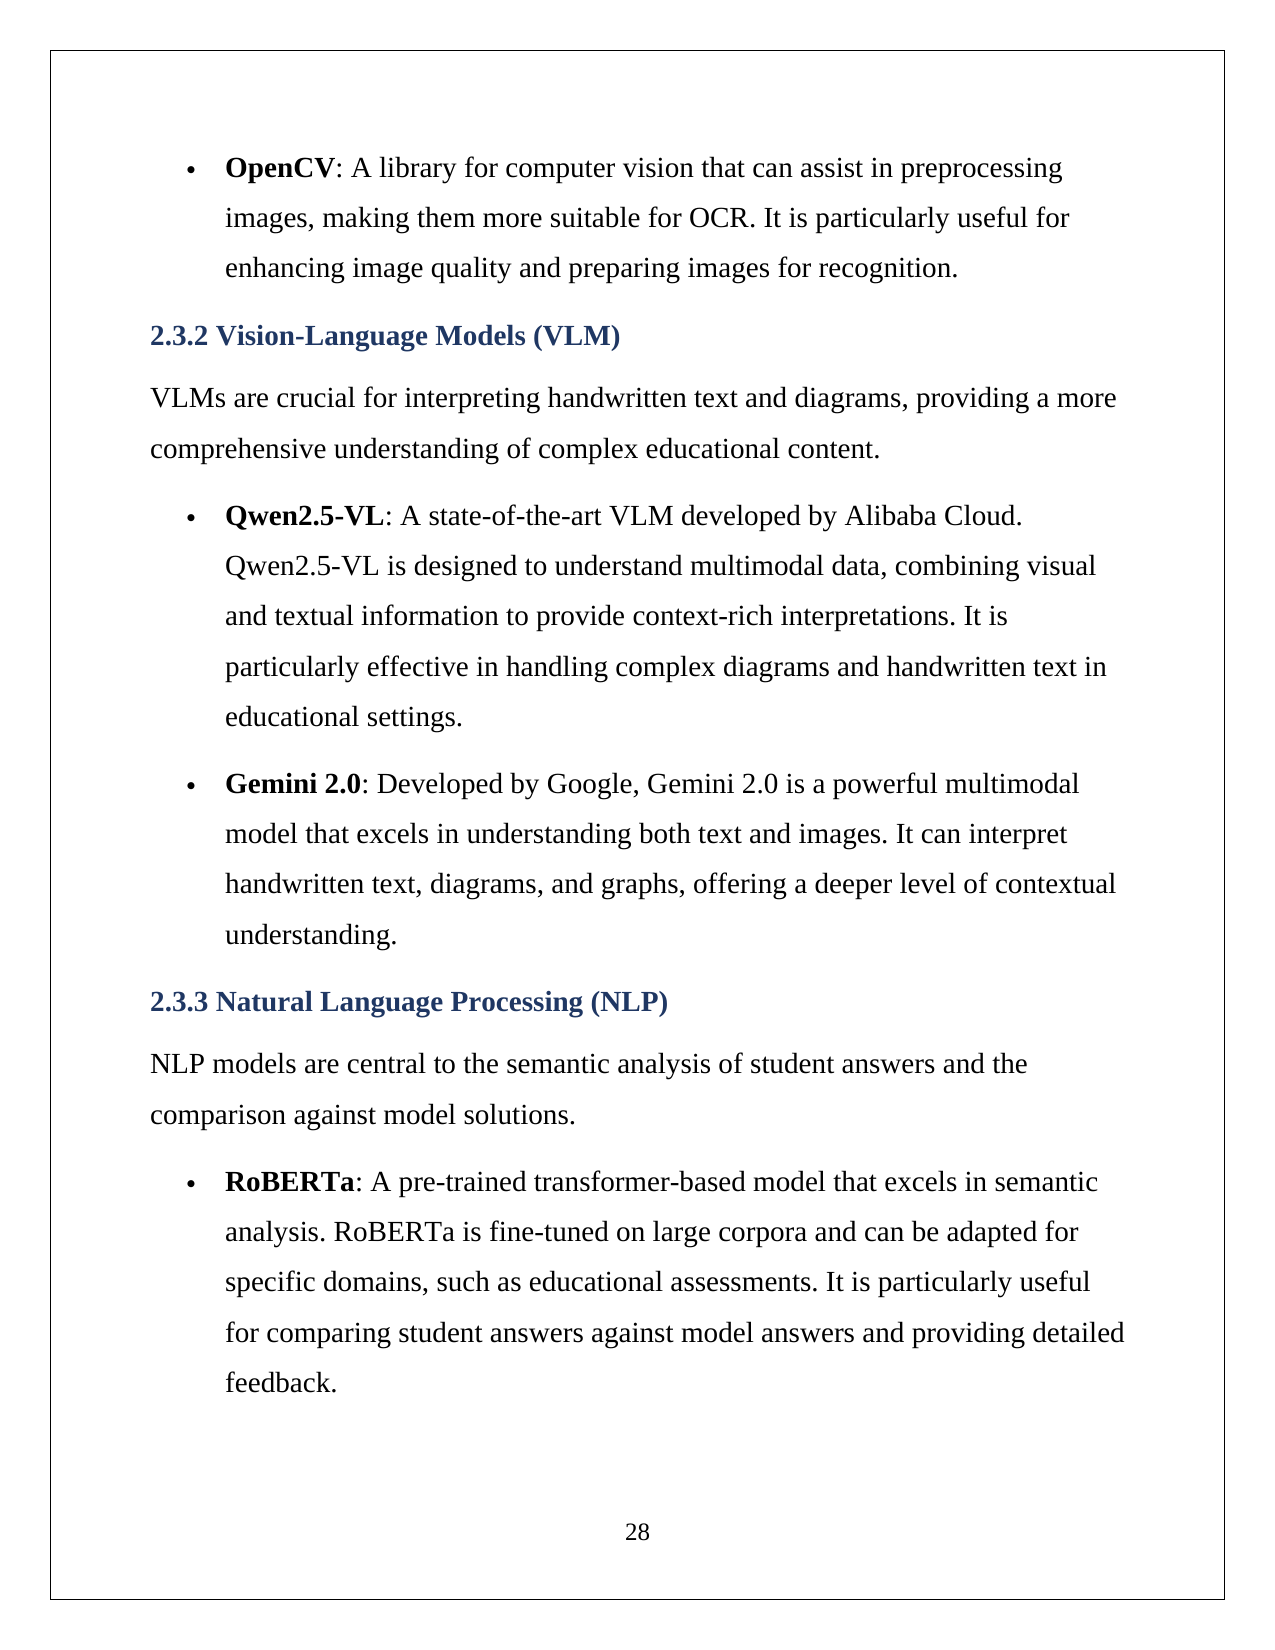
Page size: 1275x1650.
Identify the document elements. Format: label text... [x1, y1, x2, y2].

text VLMs are crucial for interpreting handwritten text and diagrams, providing a more comprehensive understanding of complex educational content. [150, 380, 1125, 464]
subtitle 2.3.3 Natural Language Processing (NLP) [150, 984, 1125, 1017]
list Gemini 2.0: Developed by Google, Gemini 2.0 is a powerful multimodal model that excels in understanding both text and images. It can interpret handwritten text, diagrams, and graphs, offering a deeper level of contextual understanding. [187, 766, 1125, 950]
list RoBERTa: A pre-trained transformer-based model that excels in semantic analysis. RoBERTa is fine-tuned on large corpora and can be adapted for specific domains, such as educational assessments. It is particularly useful for comparing student answers against model answers and providing detailed feedback. [187, 1164, 1125, 1399]
text NLP models are central to the semantic analysis of student answers and the comparison against model solutions. [150, 1047, 1125, 1131]
subtitle 2.3.2 Vision-Language Models (VLM) [150, 318, 1125, 351]
list Qwen2.5-VL: A state-of-the-art VLM developed by Alibaba Cloud. Qwen2.5-VL is designed to understand multimodal data, combining visual and textual information to provide context-rich interpretations. It is particularly effective in handling complex diagrams and handwritten text in educational settings. [187, 498, 1125, 732]
list OpenCV: A library for computer vision that can assist in preprocessing images, making them more suitable for OCR. It is particularly useful for enhancing image quality and preparing images for recognition. [187, 150, 1125, 284]
